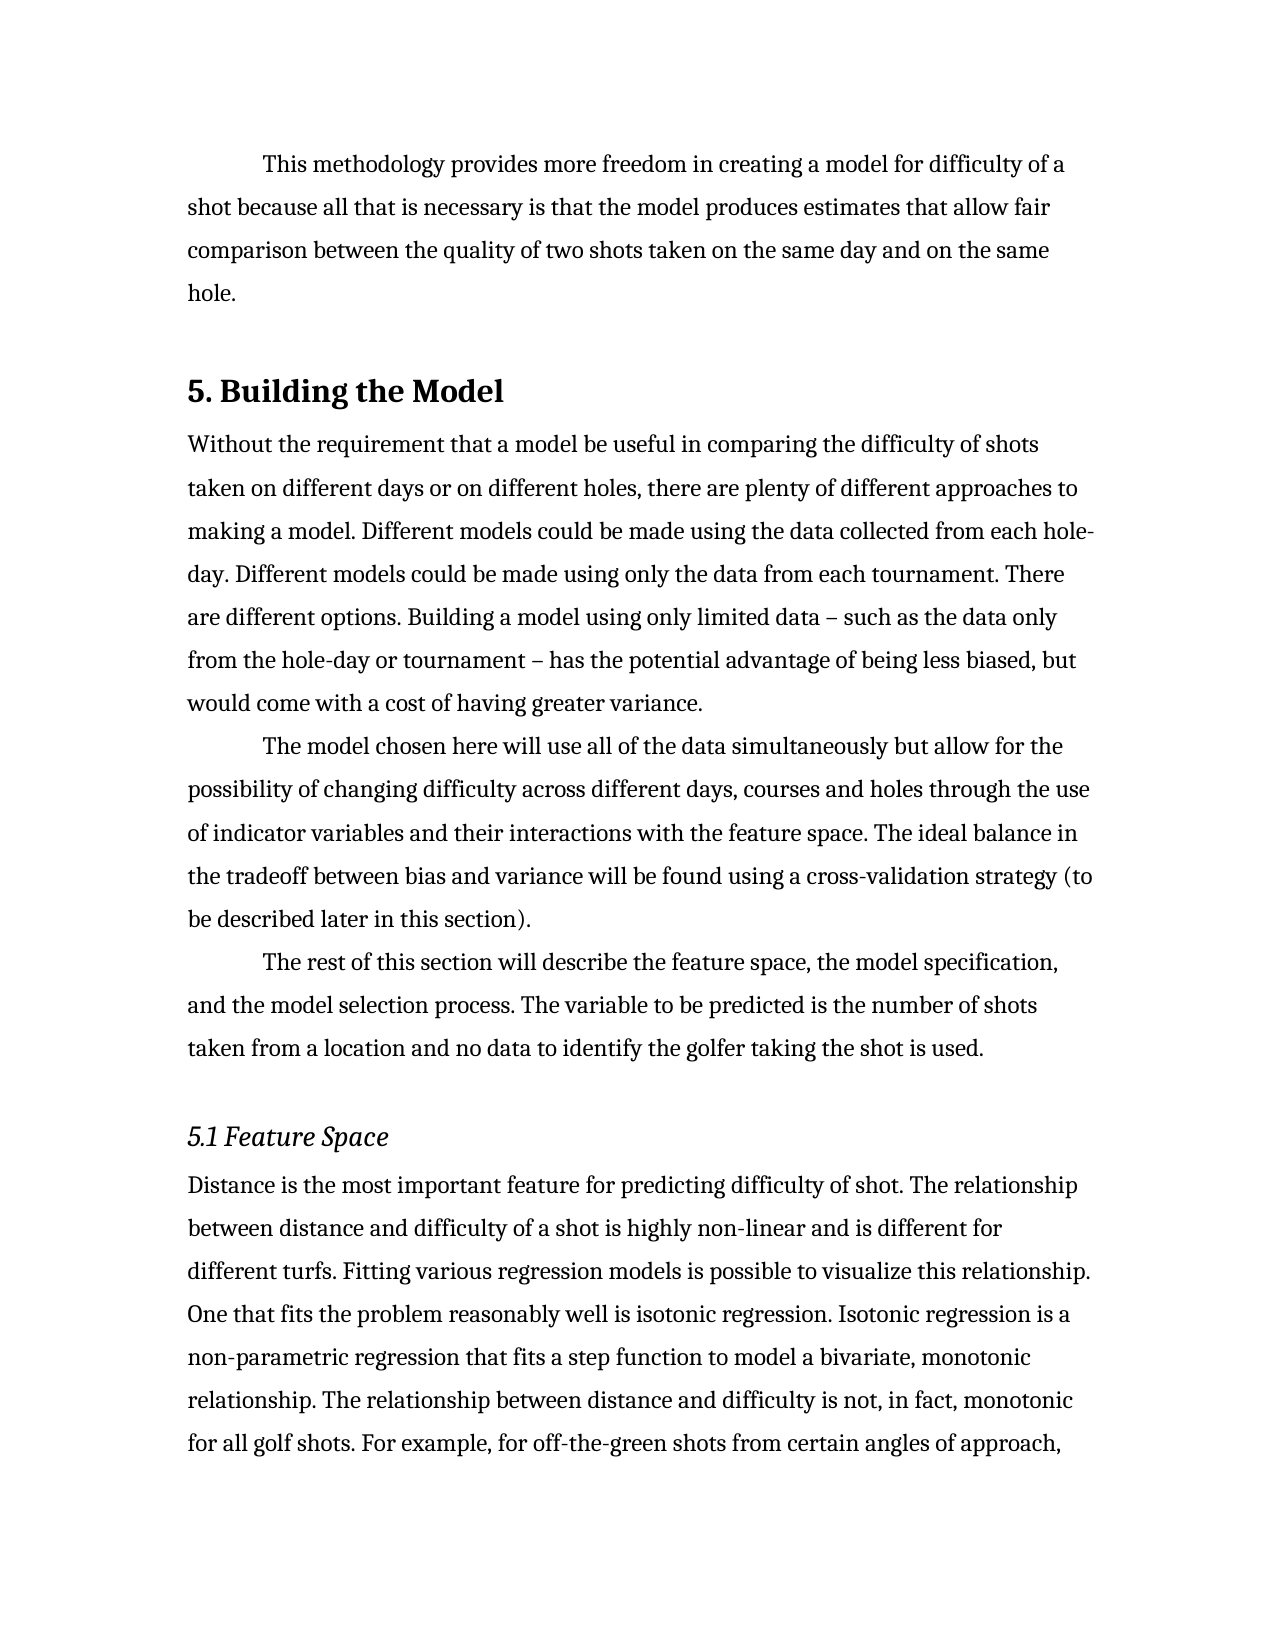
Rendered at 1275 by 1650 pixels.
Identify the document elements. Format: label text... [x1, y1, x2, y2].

text Without the requirement that a model be useful in comparing the difficulty of shots taken on different days or on different holes, there are plenty of different approaches to making a model. Different models could be made using the data collected from each hole-day. Different models could be made using only the data from each tournament. There are different options. Building a model using only limited data – such as the data only from the hole-day or tournament – has the potential advantage of being less biased, but would come with a cost of having greater variance. [187, 430, 1097, 718]
text The rest of this section will describe the feature space, the model specification, and the model selection process. The variable to be predicted is the number of shots taken from a location and no data to identify the golfer taking the shot is used. [187, 948, 1097, 1063]
text 5. Building the Model [187, 373, 1097, 411]
text The model chosen here will use all of the data simultaneously but allow for the possibility of changing difficulty across different days, courses and holes through the use of indicator variables and their interactions with the feature space. The ideal balance in the tradeoff between bias and variance will be found using a cross-validation strategy (to be described later in this section). [187, 732, 1097, 933]
text This methodology provides more freedom in creating a model for difficulty of a shot because all that is necessary is that the model produces estimates that allow fair comparison between the quality of two shots taken on the same day and on the same hole. [187, 150, 1097, 308]
text 5.1 Feature Space [187, 1120, 1097, 1154]
